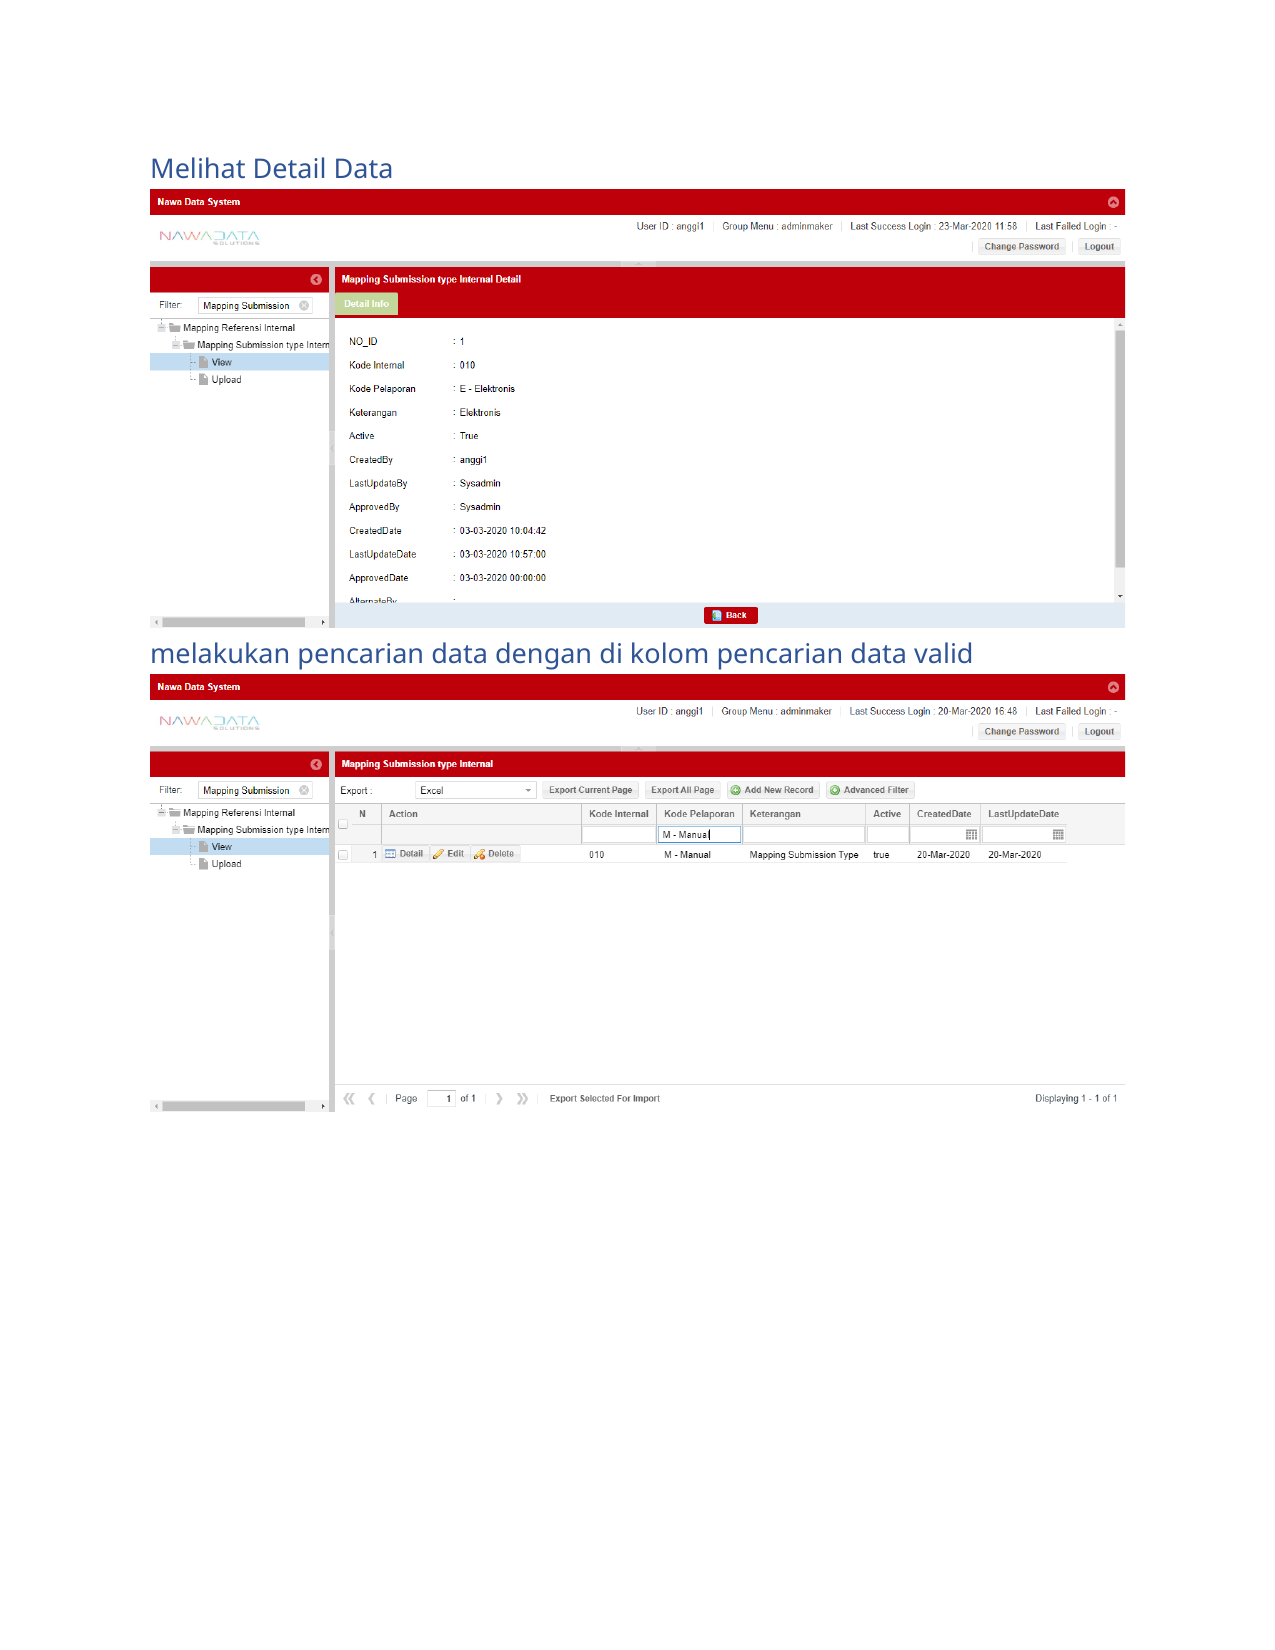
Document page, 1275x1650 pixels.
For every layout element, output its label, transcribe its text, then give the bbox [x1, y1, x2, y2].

picture [150, 674, 1125, 1112]
picture [150, 189, 1125, 628]
subtitle Melihat Detail Data [150, 150, 1125, 189]
subtitle melakukan pencarian data dengan di kolom pencarian data valid [150, 634, 1125, 674]
